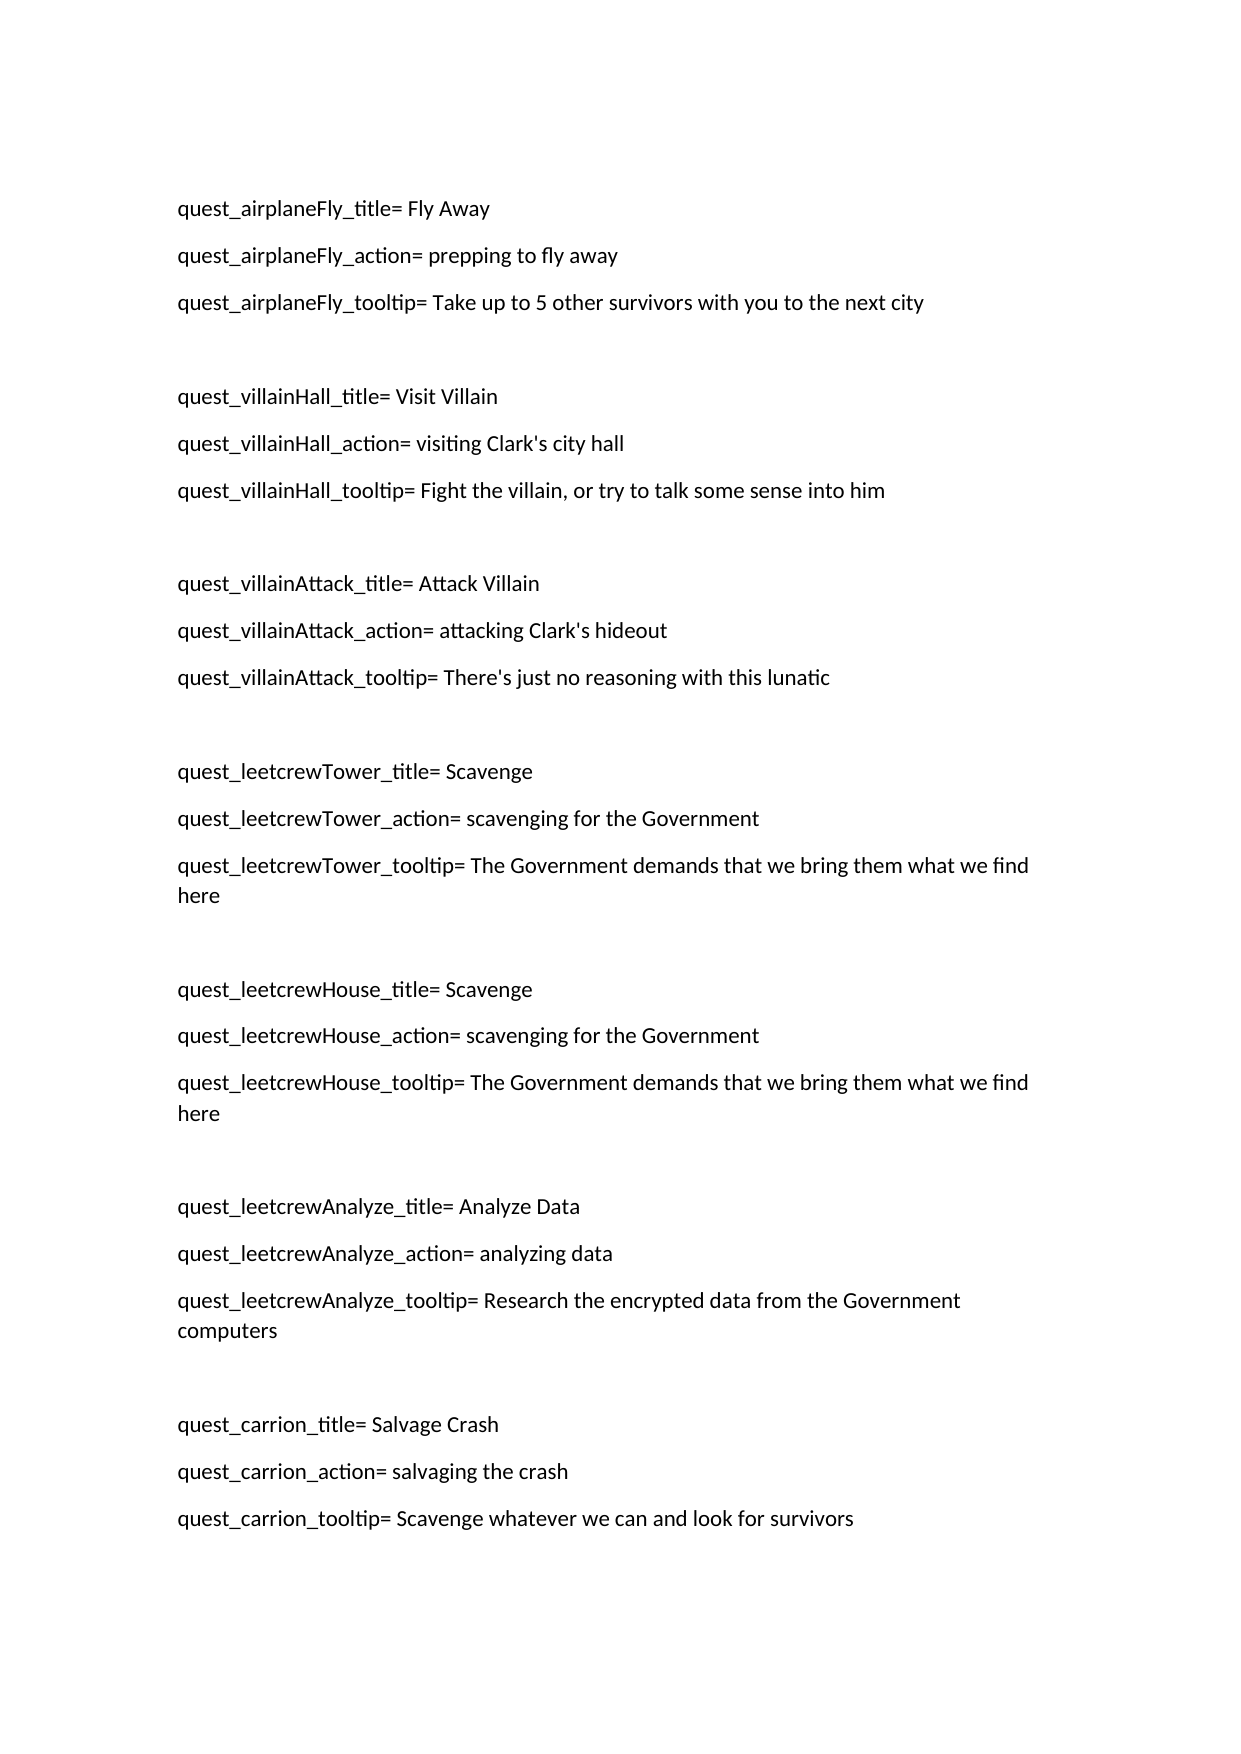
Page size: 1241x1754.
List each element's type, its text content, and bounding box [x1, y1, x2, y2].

text quest_leetcrewAnalyze_title= Analyze Data [177, 1192, 1063, 1220]
text quest_airplaneFly_action= prepping to fly away [177, 241, 1063, 269]
text quest_leetcrewHouse_tooltip= The Government demands that we bring them what we find here [177, 1068, 1063, 1127]
text quest_villainHall_title= Visit Villain [177, 382, 1063, 410]
text quest_airplaneFly_tooltip= Take up to 5 other survivors with you to the next city [177, 288, 1063, 316]
text quest_leetcrewTower_action= scavenging for the Government [177, 804, 1063, 832]
text quest_leetcrewHouse_title= Scavenge [177, 975, 1063, 1003]
text quest_carrion_title= Salvage Crash [177, 1410, 1063, 1438]
text quest_leetcrewTower_tooltip= The Government demands that we bring them what we find here [177, 851, 1063, 909]
text quest_leetcrewHouse_action= scavenging for the Government [177, 1022, 1063, 1049]
text quest_villainAttack_action= attacking Clark's hideout [177, 616, 1063, 644]
text quest_villainHall_action= visiting Clark's city hall [177, 429, 1063, 457]
text quest_leetcrewAnalyze_tooltip= Research the encrypted data from the Government computers [177, 1286, 1063, 1344]
text quest_carrion_action= salvaging the crash [177, 1457, 1063, 1485]
text quest_carrion_tooltip= Scavenge whatever we can and look for survivors [177, 1504, 1063, 1532]
text quest_airplaneFly_title= Fly Away [177, 194, 1063, 222]
text quest_villainHall_tooltip= Fight the villain, or try to talk some sense into him [177, 476, 1063, 504]
text quest_leetcrewAnalyze_action= analyzing data [177, 1239, 1063, 1267]
text quest_leetcrewTower_title= Scavenge [177, 757, 1063, 785]
text quest_villainAttack_tooltip= There's just no reasoning with this lunatic [177, 663, 1063, 691]
text quest_villainAttack_title= Attack Villain [177, 569, 1063, 597]
